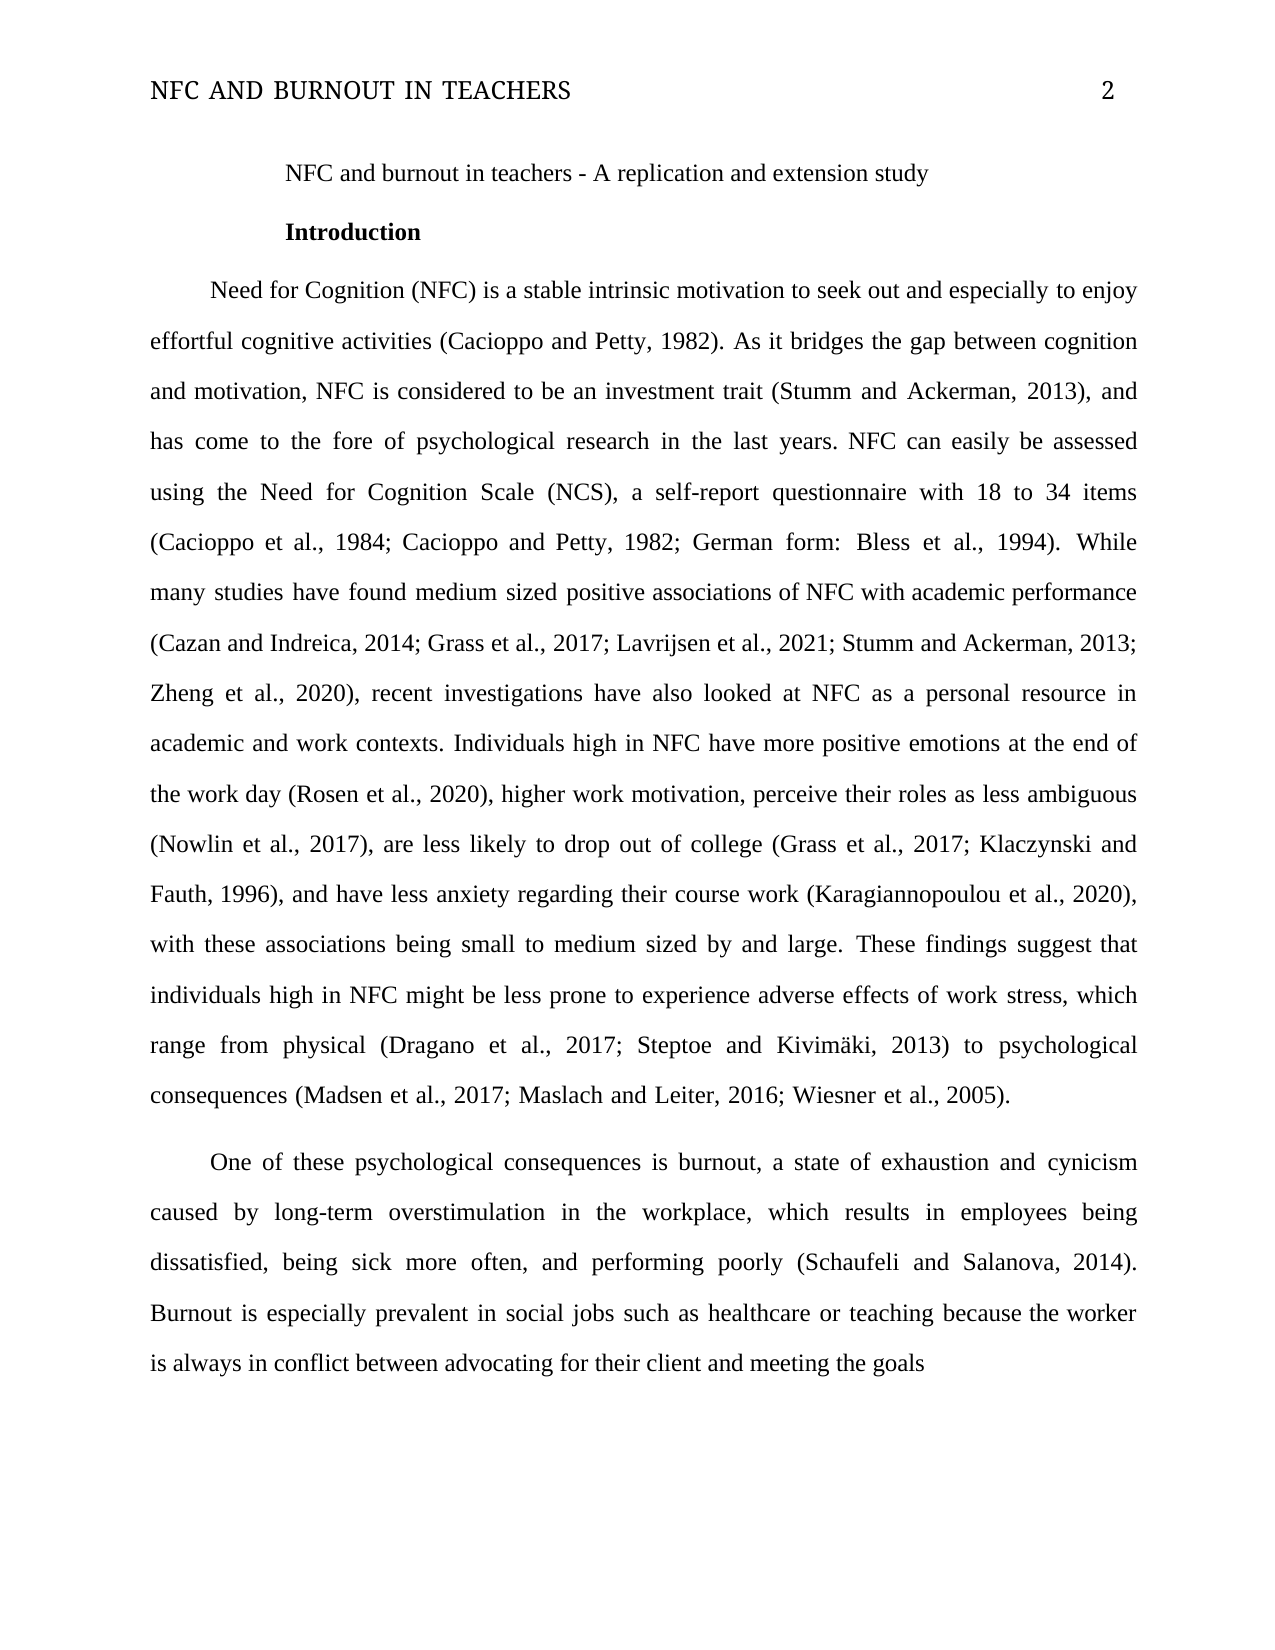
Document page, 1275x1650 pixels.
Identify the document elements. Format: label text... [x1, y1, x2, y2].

text One of these psychological consequences is burnout, a state of exhaustion and cynicism caused by long-term overstimulation in the workplace, which results in employees being dissatisfied, being sick more often, and performing poorly (Schaufeli and Salanova, 2014). Burnout is especially prevalent in social jobs such as healthcare or teaching because the worker is always in conflict between advocating for their client and meeting the goals [150, 1147, 1137, 1377]
text Need for Cognition (NFC) is a stable intrinsic motivation to seek out and especially to enjoy effortful cognitive activities (Cacioppo and Petty, 1982). As it bridges the gap between cognition and motivation, NFC is considered to be an investment trait (Stumm and Ackerman, 2013), and has come to the fore of psychological research in the last years. NFC can easily be assessed using the Need for Cognition Scale (NCS), a self-report questionnaire with 18 to 34 items (Cacioppo et al., 1984; Cacioppo and Petty, 1982; German form: Bless et al., 1994). While many studies have found medium sized positive associations of NFC with academic performance (Cazan and Indreica, 2014; Grass et al., 2017; Lavrijsen et al., 2021; Stumm and Ackerman, 2013; Zheng et al., 2020), recent investigations have also looked at NFC as a personal resource in academic and work contexts. Individuals high in NFC have more positive emotions at the end of the work day (Rosen et al., 2020), higher work motivation, perceive their roles as less ambiguous (Nowlin et al., 2017), are less likely to drop out of college (Grass et al., 2017; Klaczynski and Fauth, 1996), and have less anxiety regarding their course work (Karagiannopoulou et al., 2020), with these associations being small to medium sized by and large. These findings suggest that individuals high in NFC might be less prone to experience adverse effects of work stress, which range from physical (Dragano et al., 2017; Steptoe and Kivimäki, 2013) to psychological consequences (Madsen et al., 2017; Maslach and Leiter, 2016; Wiesner et al., 2005). [150, 276, 1137, 1109]
subtitle Introduction [285, 217, 990, 246]
text NFC and burnout in teachers - A replication and extension study [285, 158, 990, 187]
